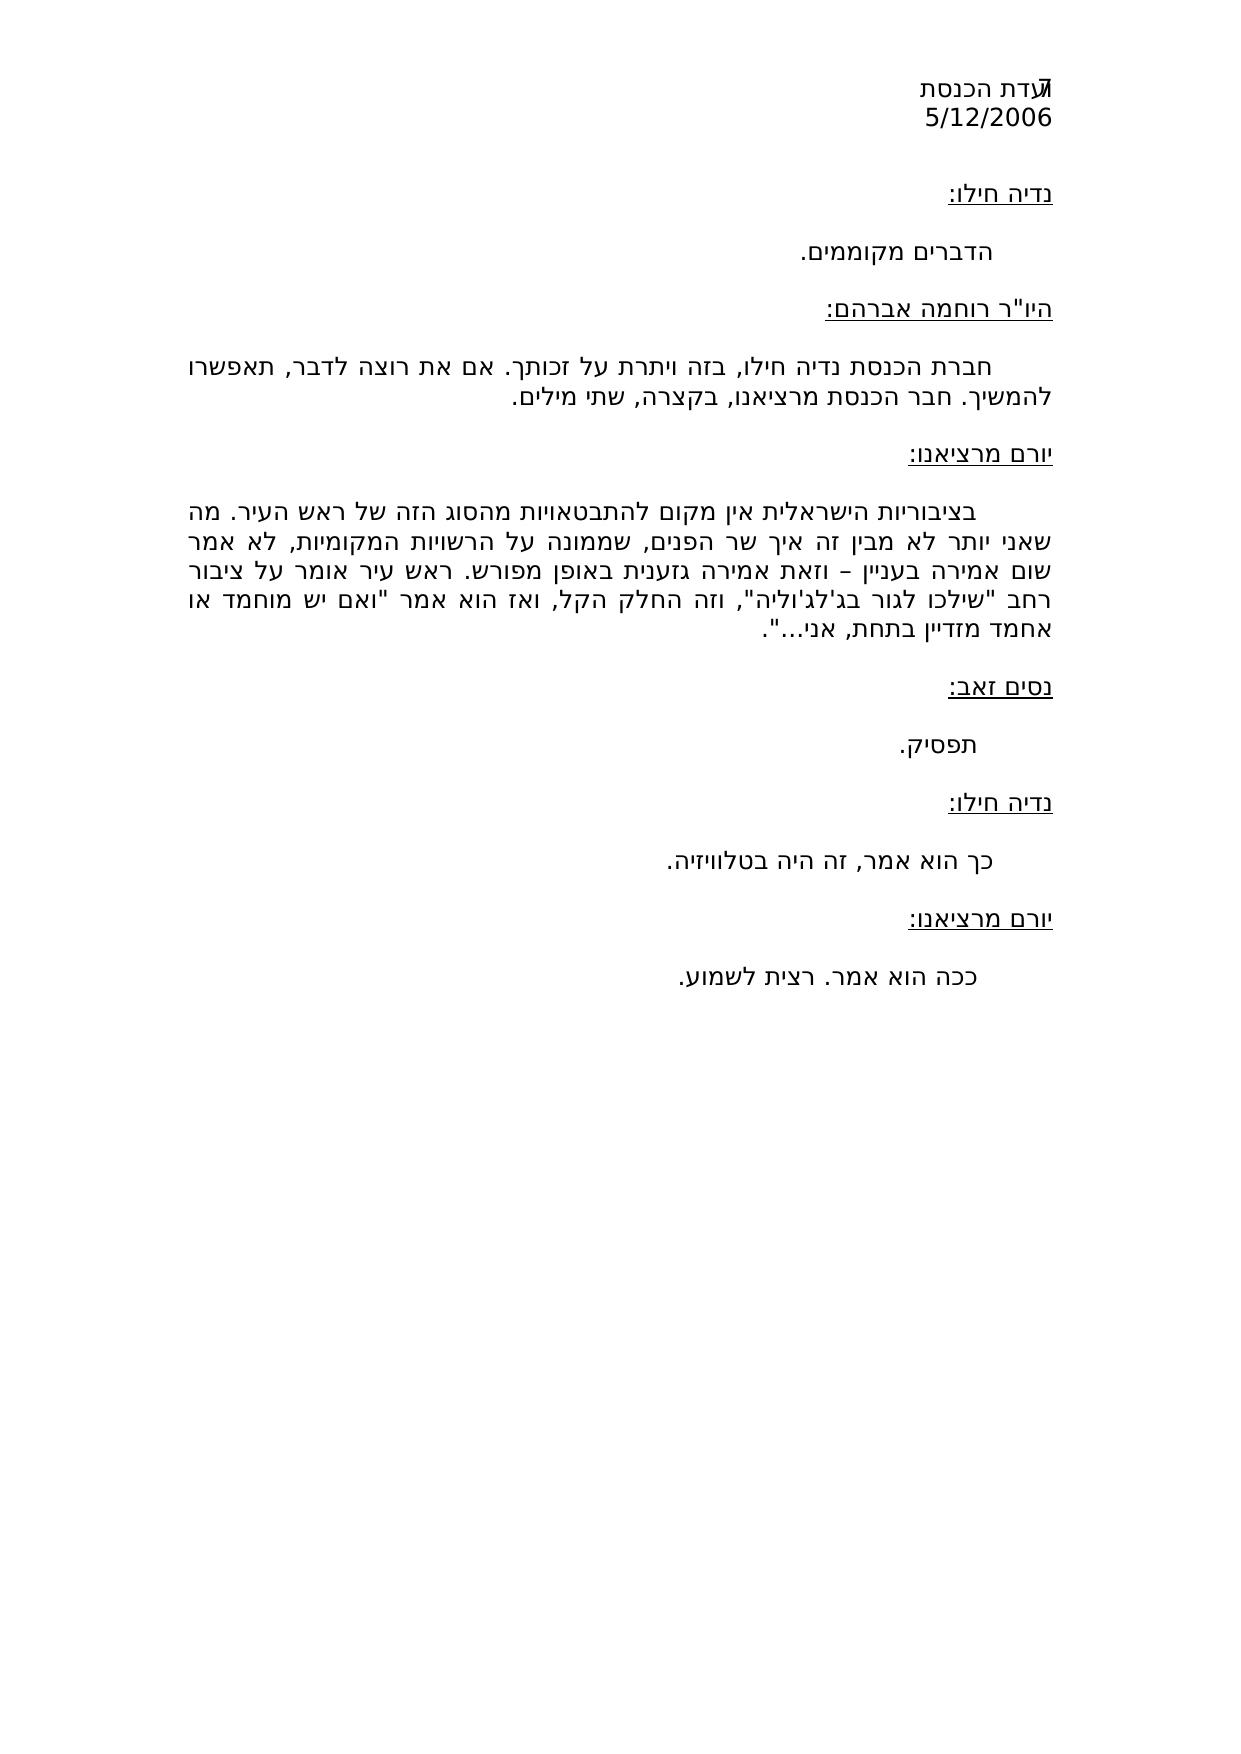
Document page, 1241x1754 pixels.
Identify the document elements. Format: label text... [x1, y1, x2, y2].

text נדיה חילו: [187, 788, 1053, 817]
text בציבוריות הישראלית אין מקום להתבטאויות מהסוג הזה של ראש העיר. מה שאני יותר לא מבין זה איך שר הפנים, שממונה על הרשויות המקומיות, לא אמר שום אמירה בעניין – וזאת אמירה גזענית באופן מפורש. ראש עיר אומר על ציבור רחב "שילכו לגור בג'לג'וליה", וזה החלק הקל, ואז הוא אמר "ואם יש מוחמד או אחמד מזדיין בתחת, אני...". [187, 497, 1053, 643]
text חברת הכנסת נדיה חילו, בזה ויתרת על זכותך. אם את רוצה לדבר, תאפשרו להמשיך. חבר הכנסת מרציאנו, בקצרה, שתי מילים. [187, 352, 1053, 411]
text היו"ר רוחמה אברהם: [187, 294, 1053, 324]
text נדיה חילו: [187, 179, 1053, 208]
text נסים זאב: [187, 672, 1053, 701]
text תפסיק. [187, 730, 1053, 759]
text כך הוא אמר, זה היה בטלוויזיה. [187, 846, 1053, 875]
text יורם מרציאנו: [187, 904, 1053, 933]
text הדברים מקוממים. [187, 237, 1053, 266]
text ככה הוא אמר. רצית לשמוע. [187, 962, 1053, 991]
text יורם מרציאנו: [187, 439, 1053, 469]
